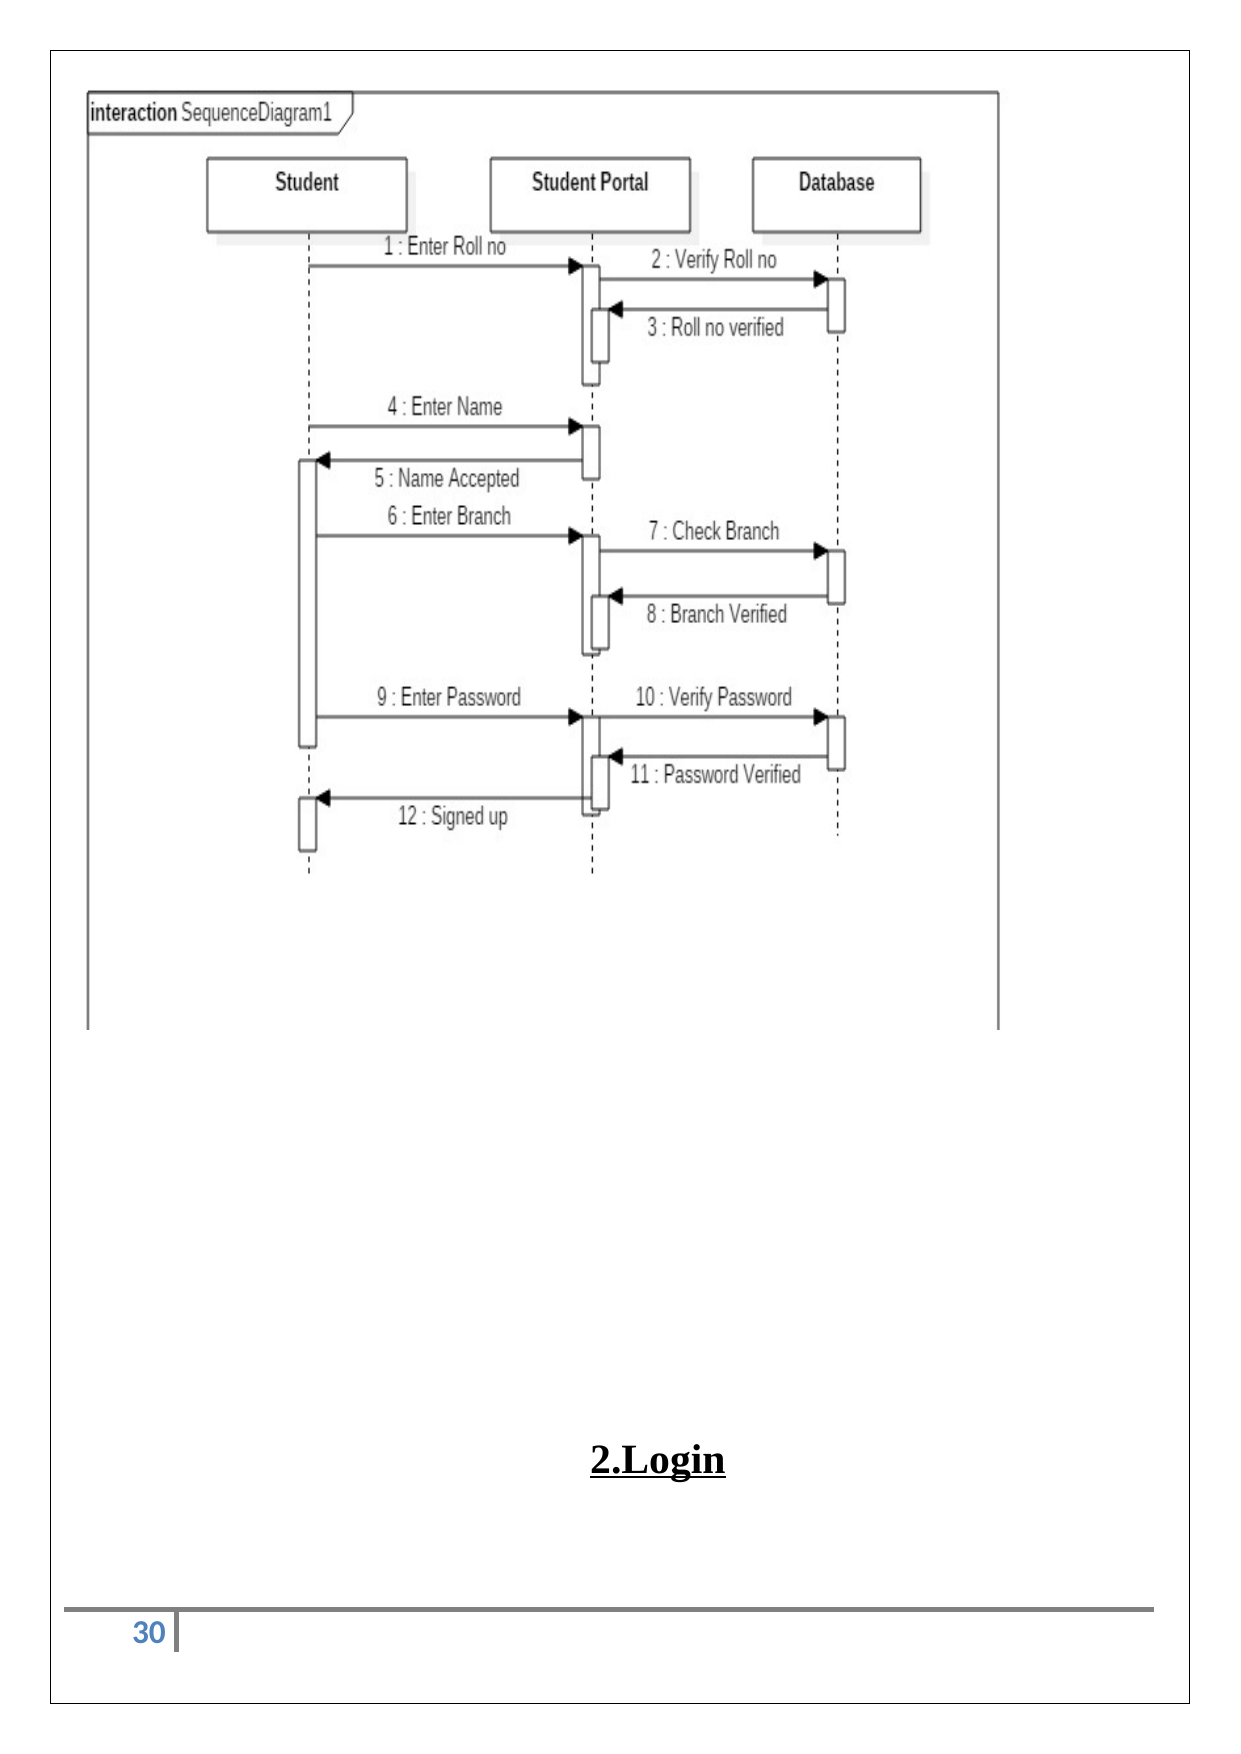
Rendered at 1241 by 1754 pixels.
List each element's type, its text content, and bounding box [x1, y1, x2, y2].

picture [75, 75, 1051, 1030]
text 2.Login [75, 1434, 1165, 1482]
